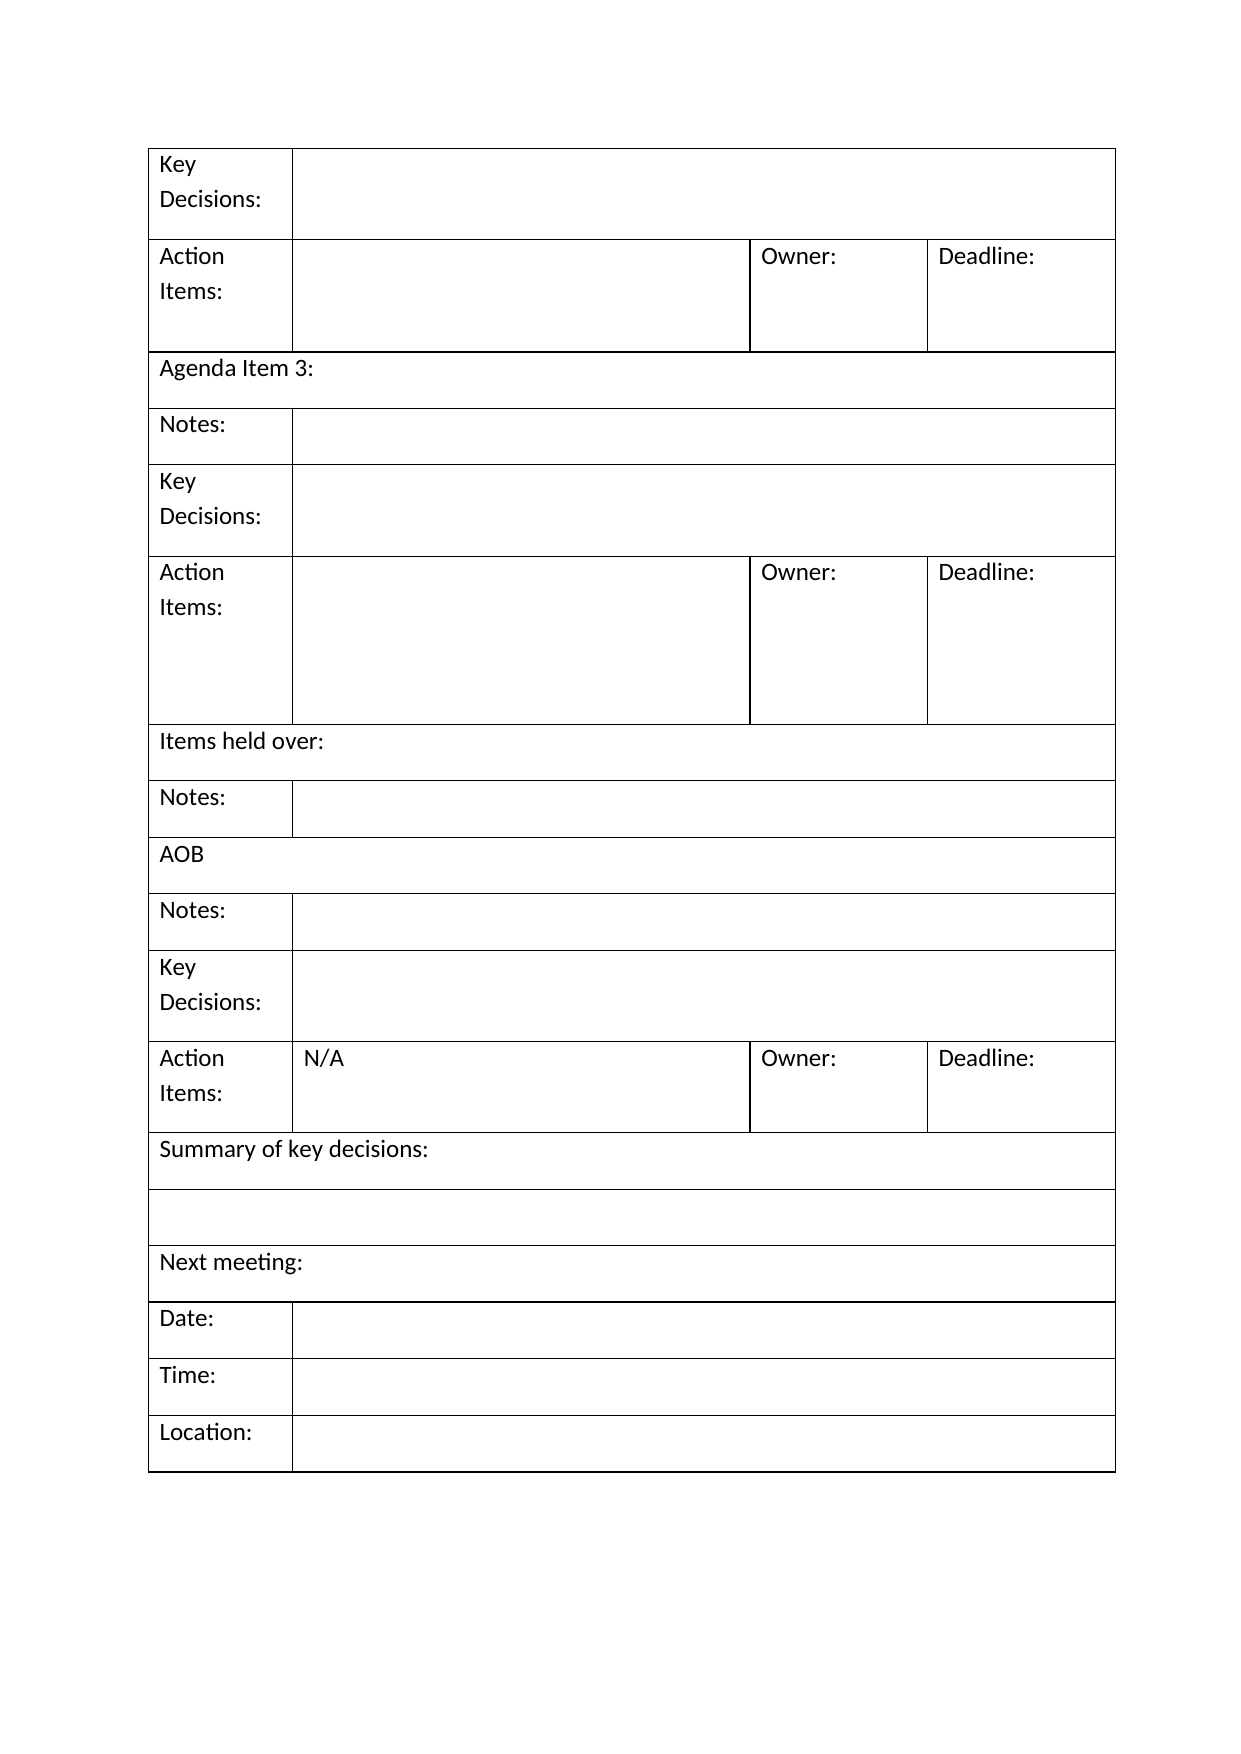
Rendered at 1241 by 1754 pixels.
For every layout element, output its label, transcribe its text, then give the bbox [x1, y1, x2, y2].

table_cell [293, 557, 749, 724]
table_cell [293, 1416, 1115, 1471]
table_cell Location: [149, 1416, 292, 1471]
table_cell Deadline: [928, 240, 1115, 351]
table_cell [293, 1359, 1115, 1415]
table_cell Action Items: [149, 240, 292, 351]
table_cell Deadline: [928, 1042, 1115, 1132]
table_cell Notes: [149, 409, 292, 464]
table_cell Summary of key decisions: [149, 1133, 1115, 1188]
table_cell [293, 894, 1115, 950]
table_cell [293, 149, 1115, 239]
table_cell N/A [293, 1042, 749, 1132]
table_cell Action Items: [149, 1042, 292, 1132]
table_cell [293, 781, 1115, 837]
table_cell Owner: [751, 557, 927, 724]
table_cell Key Decisions: [149, 465, 292, 556]
table_cell [293, 465, 1115, 556]
table_cell [293, 951, 1115, 1041]
table_cell Deadline: [928, 557, 1115, 724]
table_cell [293, 1303, 1115, 1358]
table_cell Notes: [149, 894, 292, 950]
table_cell Agenda Item 3: [149, 353, 1115, 408]
table_cell [293, 240, 749, 351]
table_cell AOB [149, 838, 1115, 893]
table_cell Owner: [751, 240, 927, 351]
table_cell Key Decisions: [149, 149, 292, 239]
table_cell Notes: [149, 781, 292, 837]
table_cell Owner: [751, 1042, 927, 1132]
table_cell [149, 1190, 1115, 1245]
table_cell Time: [149, 1359, 292, 1415]
table_cell [293, 409, 1115, 464]
table_cell Action Items: [149, 557, 292, 724]
table_cell Items held over: [149, 725, 1115, 780]
table_cell Key Decisions: [149, 951, 292, 1041]
table_cell Next meeting: [149, 1246, 1115, 1301]
table_cell Date: [149, 1303, 292, 1358]
